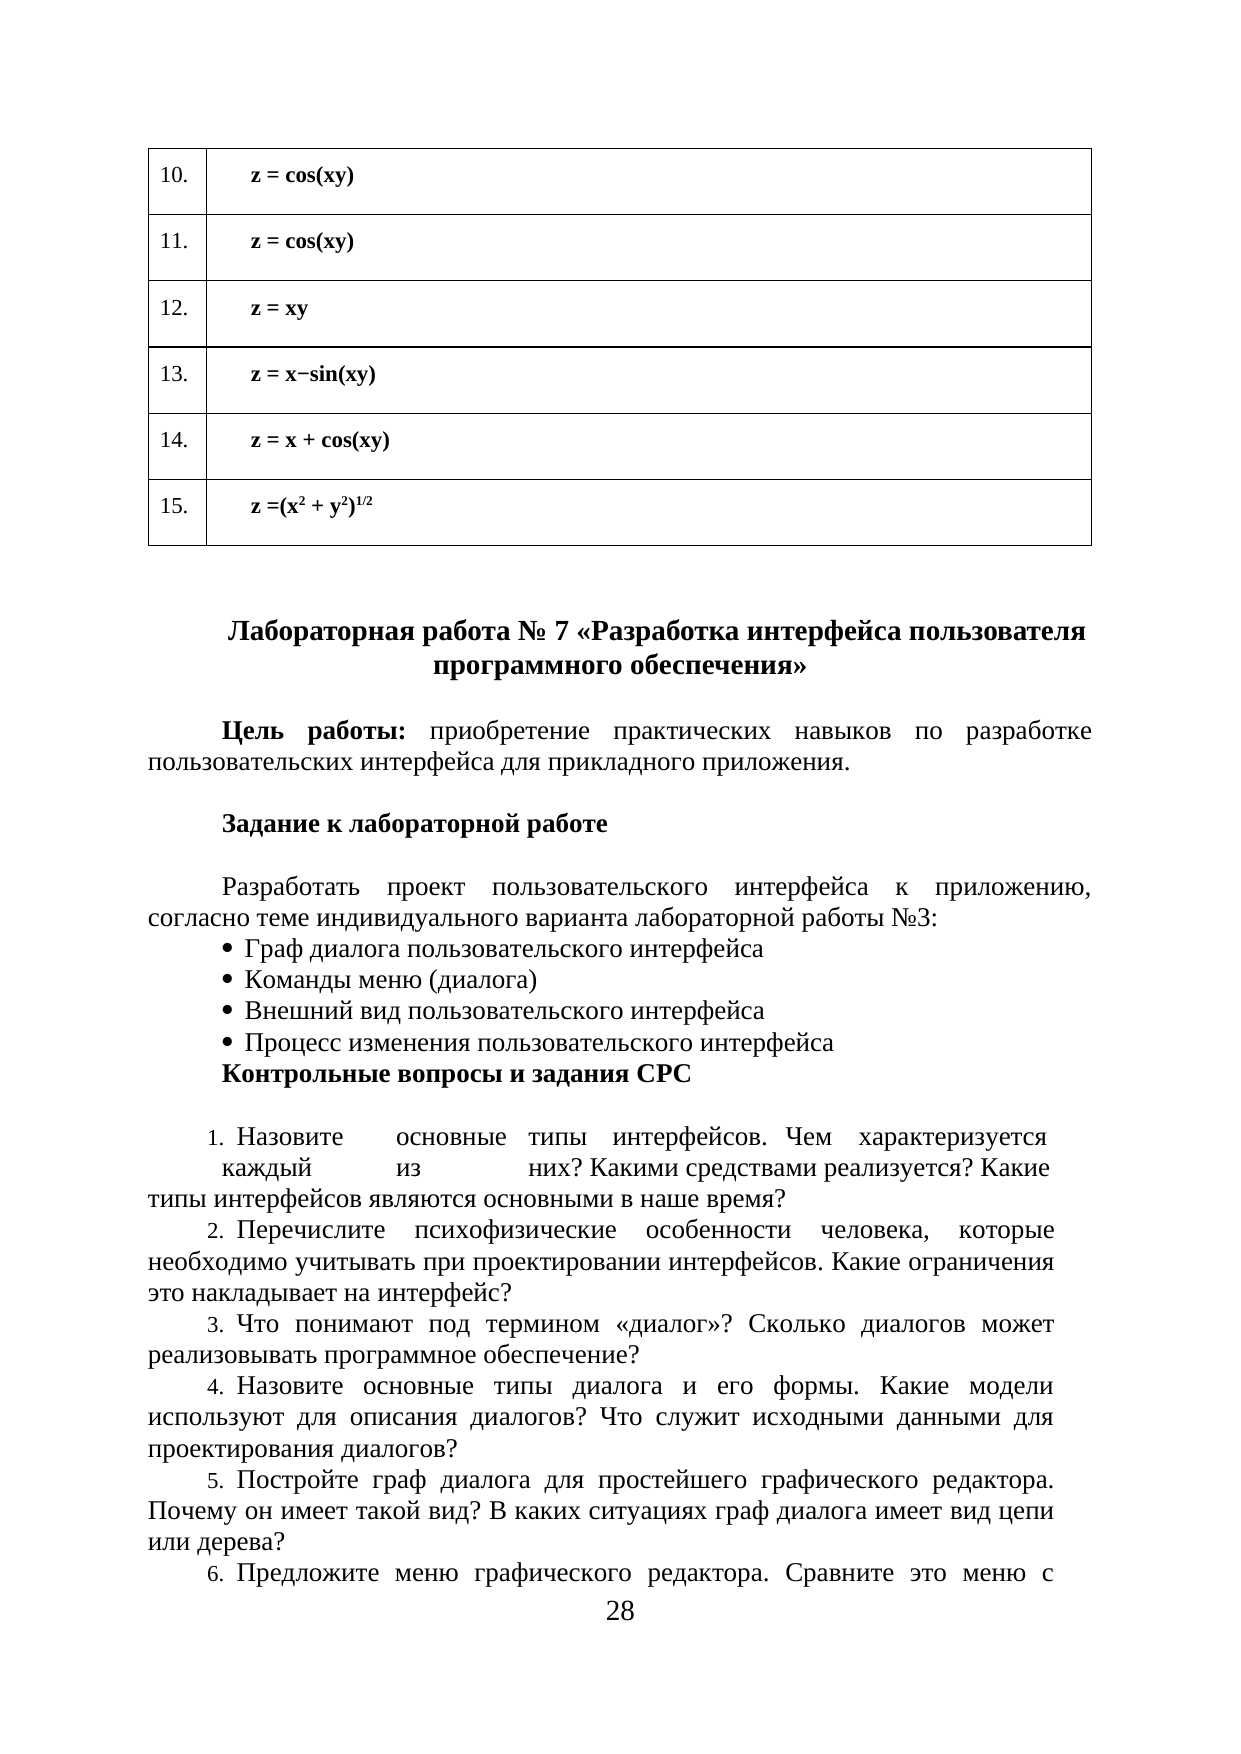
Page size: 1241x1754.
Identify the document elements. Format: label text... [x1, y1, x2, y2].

list Процесс изменения пользовательского интерфейса [223, 1026, 1092, 1057]
table_cell [149, 149, 206, 214]
list Перечислите психофизические особенности человека, которые необходимо учитывать при проектировании интерфейсов. Какие ограничения это накладывает на интерфейс? [148, 1214, 1055, 1307]
text Задание к лабораторной работе [148, 807, 1092, 838]
list Назовите основные типы интерфейсов. Чем характеризуется каждый из них? Какими средствами реализуется? Какие типы интерфейсов являются основными в наше время? [148, 1120, 1092, 1214]
table_cell [149, 215, 206, 280]
table_cell [149, 480, 206, 545]
table_cell z = cos(xy) [207, 149, 1091, 214]
text Контрольные вопросы и задания СРС [148, 1057, 1092, 1088]
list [148, 1556, 1055, 1587]
text Разработать проект пользовательского интерфейса к приложению, согласно теме индивидуального варианта лабораторной работы №3: [148, 870, 1092, 932]
text Цель работы: приобретение практических навыков по разработке пользовательских интерфейса для прикладного приложения. [148, 714, 1092, 776]
list Внешний вид пользовательского интерфейса [223, 994, 1092, 1026]
table_cell z = x−sin(xy) [207, 348, 1091, 413]
table_cell z = x + cos(xy) [207, 414, 1091, 479]
table_cell [149, 414, 206, 479]
table_cell z = cos(xy) [207, 215, 1091, 280]
list Граф диалога пользовательского интерфейса [223, 932, 1092, 963]
list Постройте граф диалога для простейшего графического редактора. Почему он имеет такой вид? В каких ситуациях граф диалога имеет вид цепи или дерева? [148, 1463, 1055, 1556]
table_cell [149, 281, 206, 346]
list Что понимают под термином «диалог»? Сколько диалогов может реализовывать программное обеспечение? [148, 1307, 1055, 1369]
table_cell [149, 348, 206, 413]
text Лабораторная работа № 7 «Разработка интерфейса пользователя программного обеспечения» [148, 613, 1092, 680]
table_cell z = xy [207, 281, 1091, 346]
table_cell z =(x2 + y2)1/2 [207, 480, 1091, 545]
list Назовите основные типы диалога и его формы. Какие модели используют для описания диалогов? Что служит исходными данными для проектирования диалогов? [148, 1369, 1055, 1463]
list Команды меню (диалога) [223, 963, 1092, 994]
